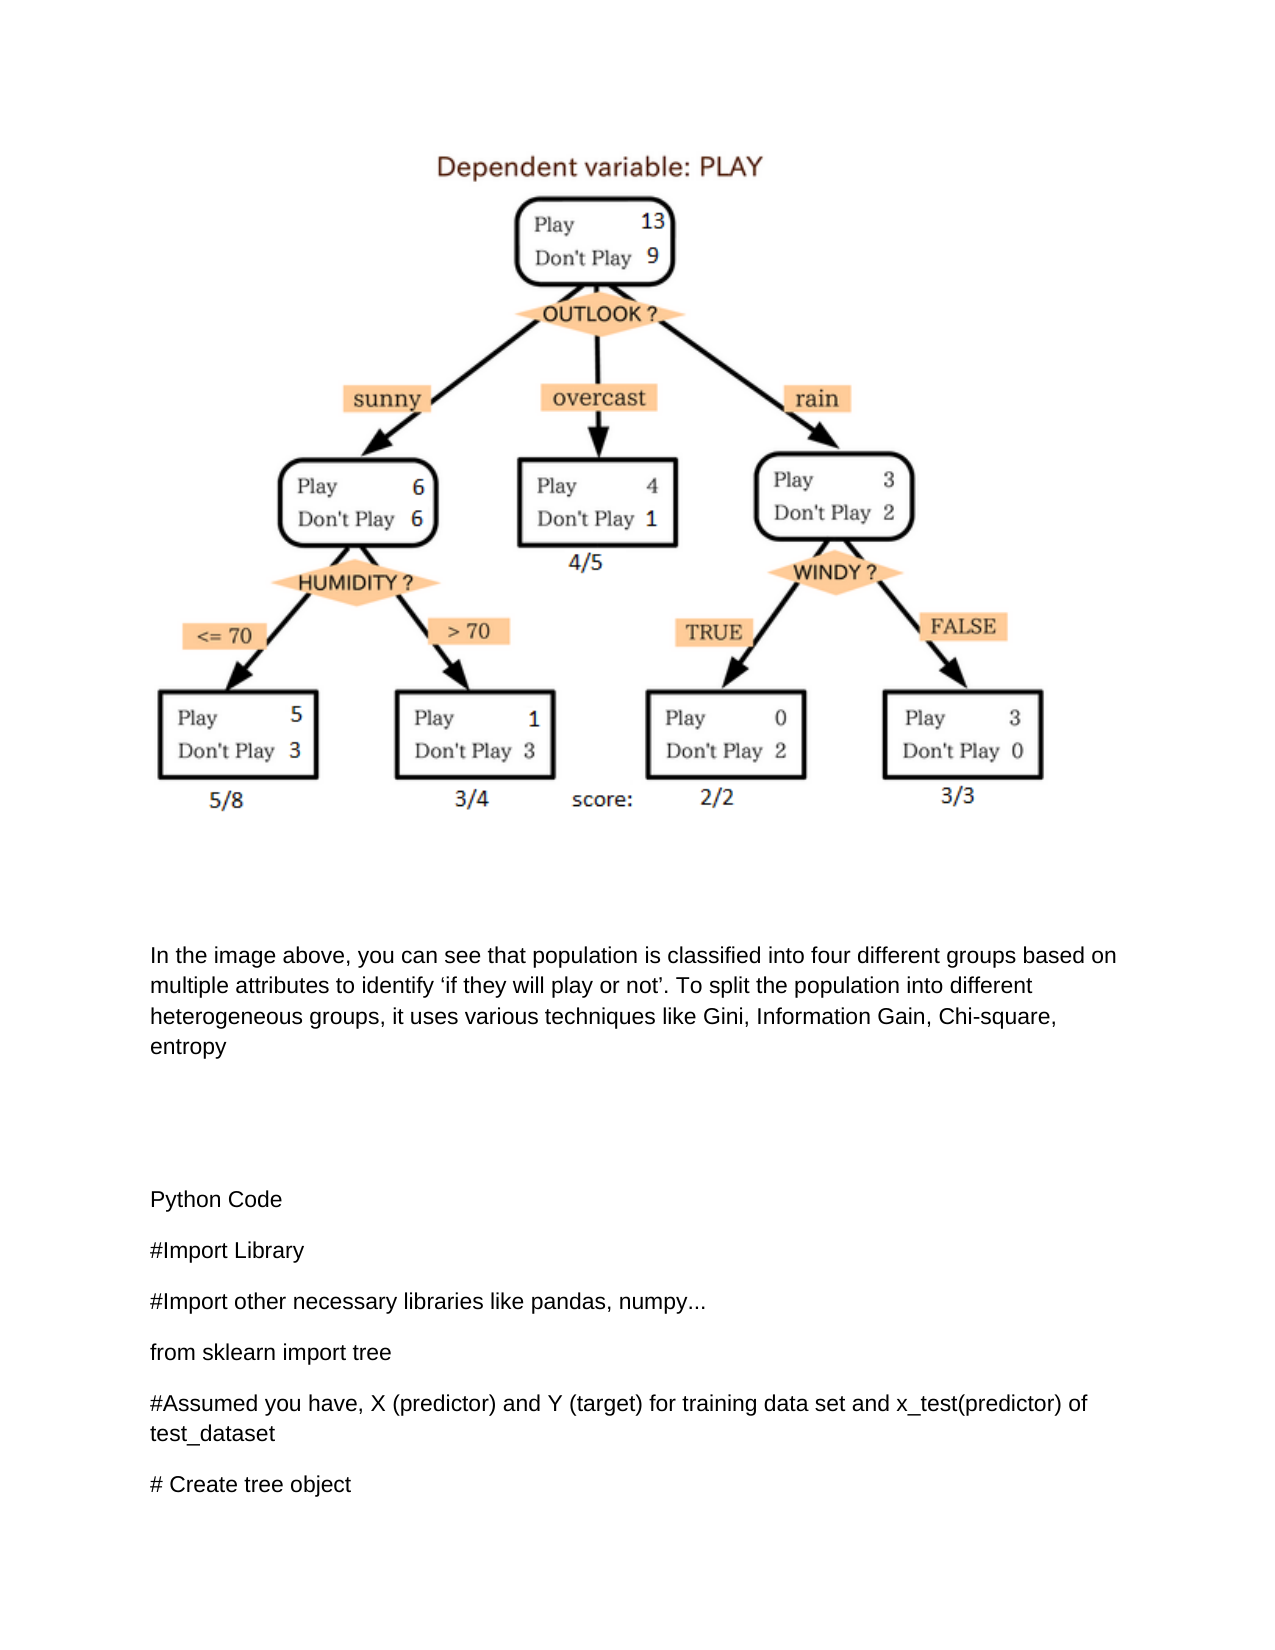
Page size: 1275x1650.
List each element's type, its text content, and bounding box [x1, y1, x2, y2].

text # Create tree object [150, 1471, 1125, 1498]
text #Import other necessary libraries like pandas, numpy... [150, 1288, 1125, 1314]
text In the image above, you can see that population is classified into four different groups based on multiple attributes to identify ‘if they will play or not’. To split the population into different heterogeneous groups, it uses various techniques like Gini, Information Gain, Chi-square, entropy [150, 942, 1125, 1059]
picture [150, 150, 1055, 816]
text Python Code [150, 1186, 1125, 1212]
text #Import Library [150, 1237, 1125, 1263]
text #Assumed you have, X (predictor) and Y (target) for training data set and x_test(predictor) of test_dataset [150, 1390, 1125, 1447]
text from sklearn import tree [150, 1339, 1125, 1366]
